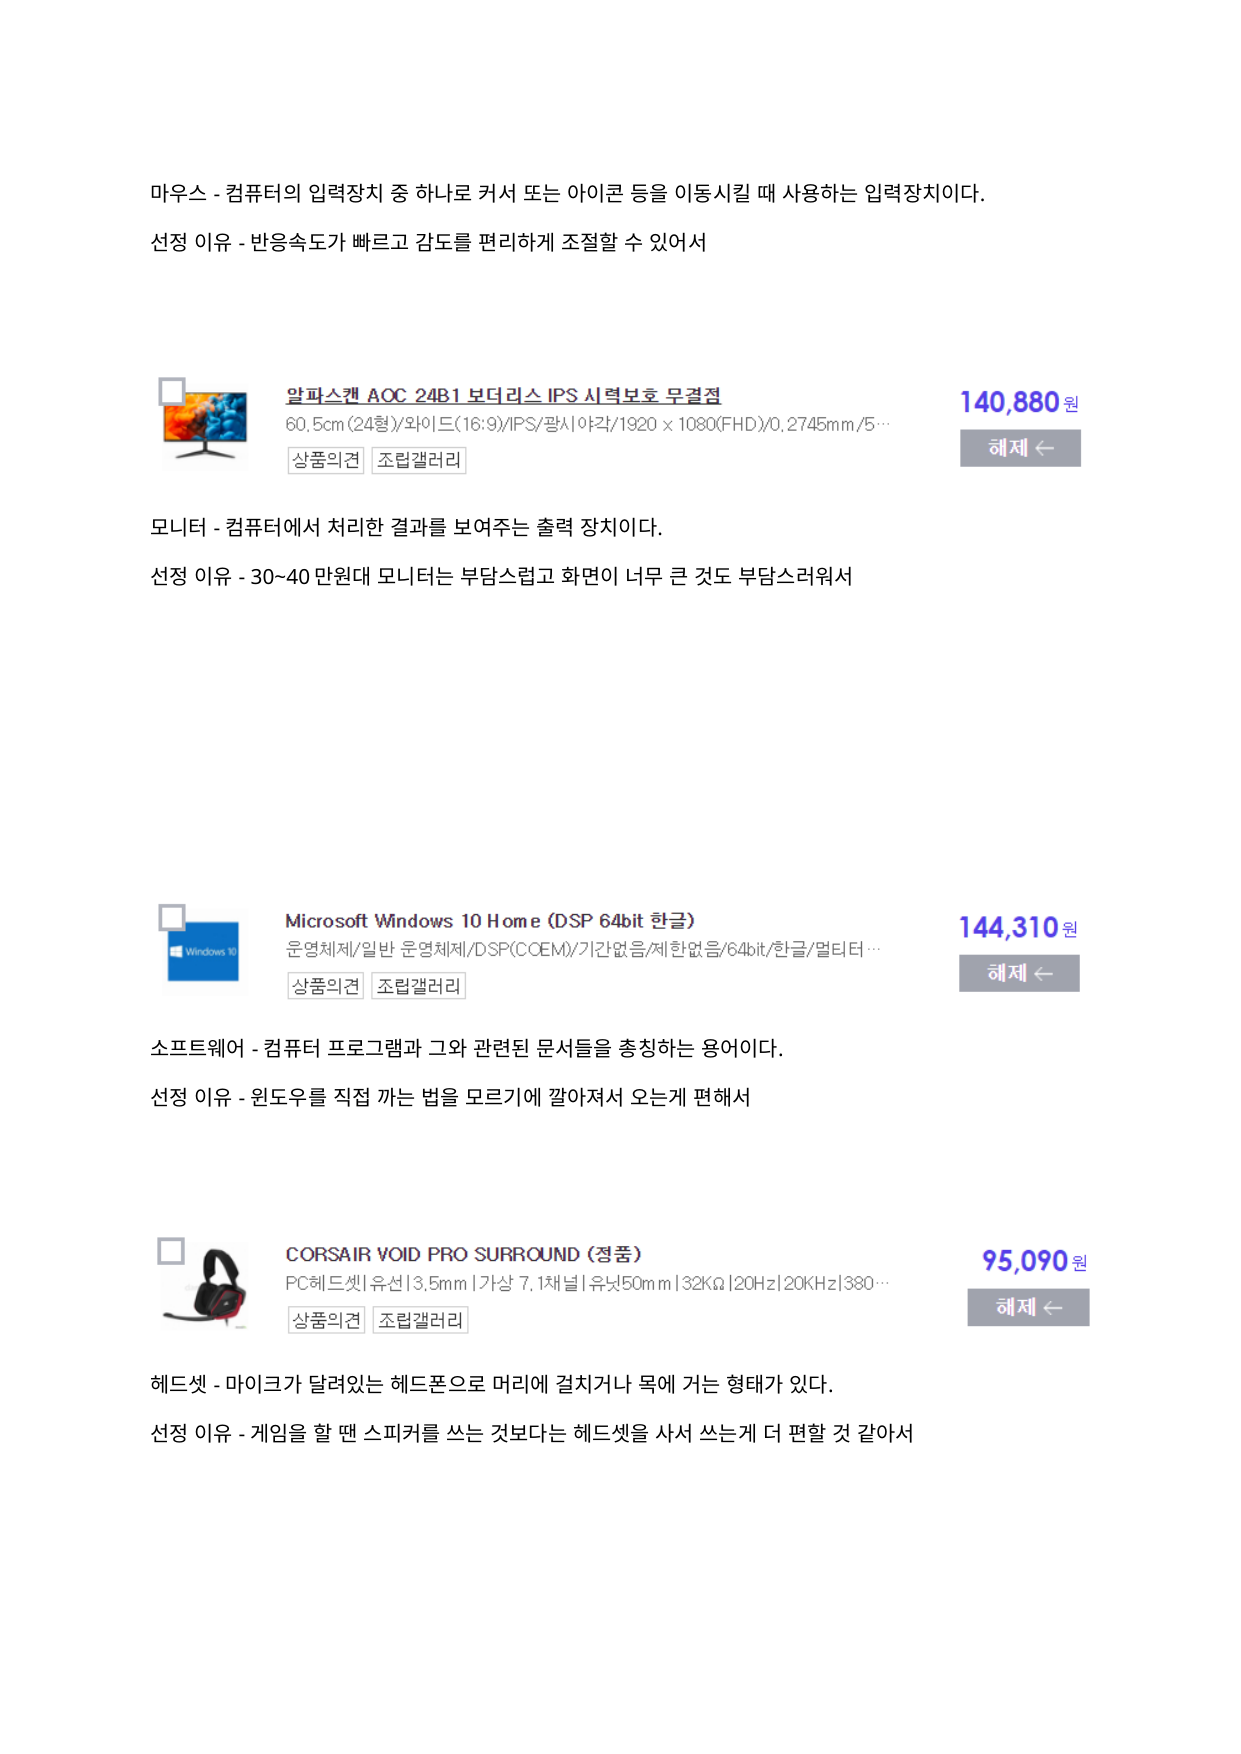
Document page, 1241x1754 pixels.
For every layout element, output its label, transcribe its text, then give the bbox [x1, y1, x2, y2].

text 선정 이유 - 반응속도가 빠르고 감도를 편리하게 조절할 수 있어서 [150, 227, 1090, 257]
picture [150, 370, 1091, 493]
text 헤드셋 - 마이크가 달려있는 헤드폰으로 머리에 걸치거나 목에 거는 형태가 있다. [150, 1368, 1090, 1399]
text 소프트웨어 - 컴퓨터 프로그램과 그와 관련된 문서들을 총칭하는 용어이다. [150, 1032, 1090, 1062]
text 선정 이유 - 게임을 할 땐 스피커를 쓰는 것보다는 헤드셋을 사서 쓰는게 더 편할 것 같아서 [150, 1418, 1090, 1448]
text 선정 이유 - 윈도우를 직접 까는 법을 모르기에 깔아져서 오는게 편해서 [150, 1081, 1090, 1111]
text 마우스 - 컴퓨터의 입력장치 중 하나로 커서 또는 아이콘 등을 이동시킬 때 사용하는 입력장치이다. [150, 177, 1090, 207]
text 선정 이유 - 30~40만원대 모니터는 부담스럽고 화면이 너무 큰 것도 부담스러워서 [150, 561, 1090, 591]
picture [150, 1225, 1091, 1350]
text 모니터 - 컴퓨터에서 처리한 결과를 보여주는 출력 장치이다. [150, 511, 1090, 542]
picture [150, 893, 1091, 1013]
